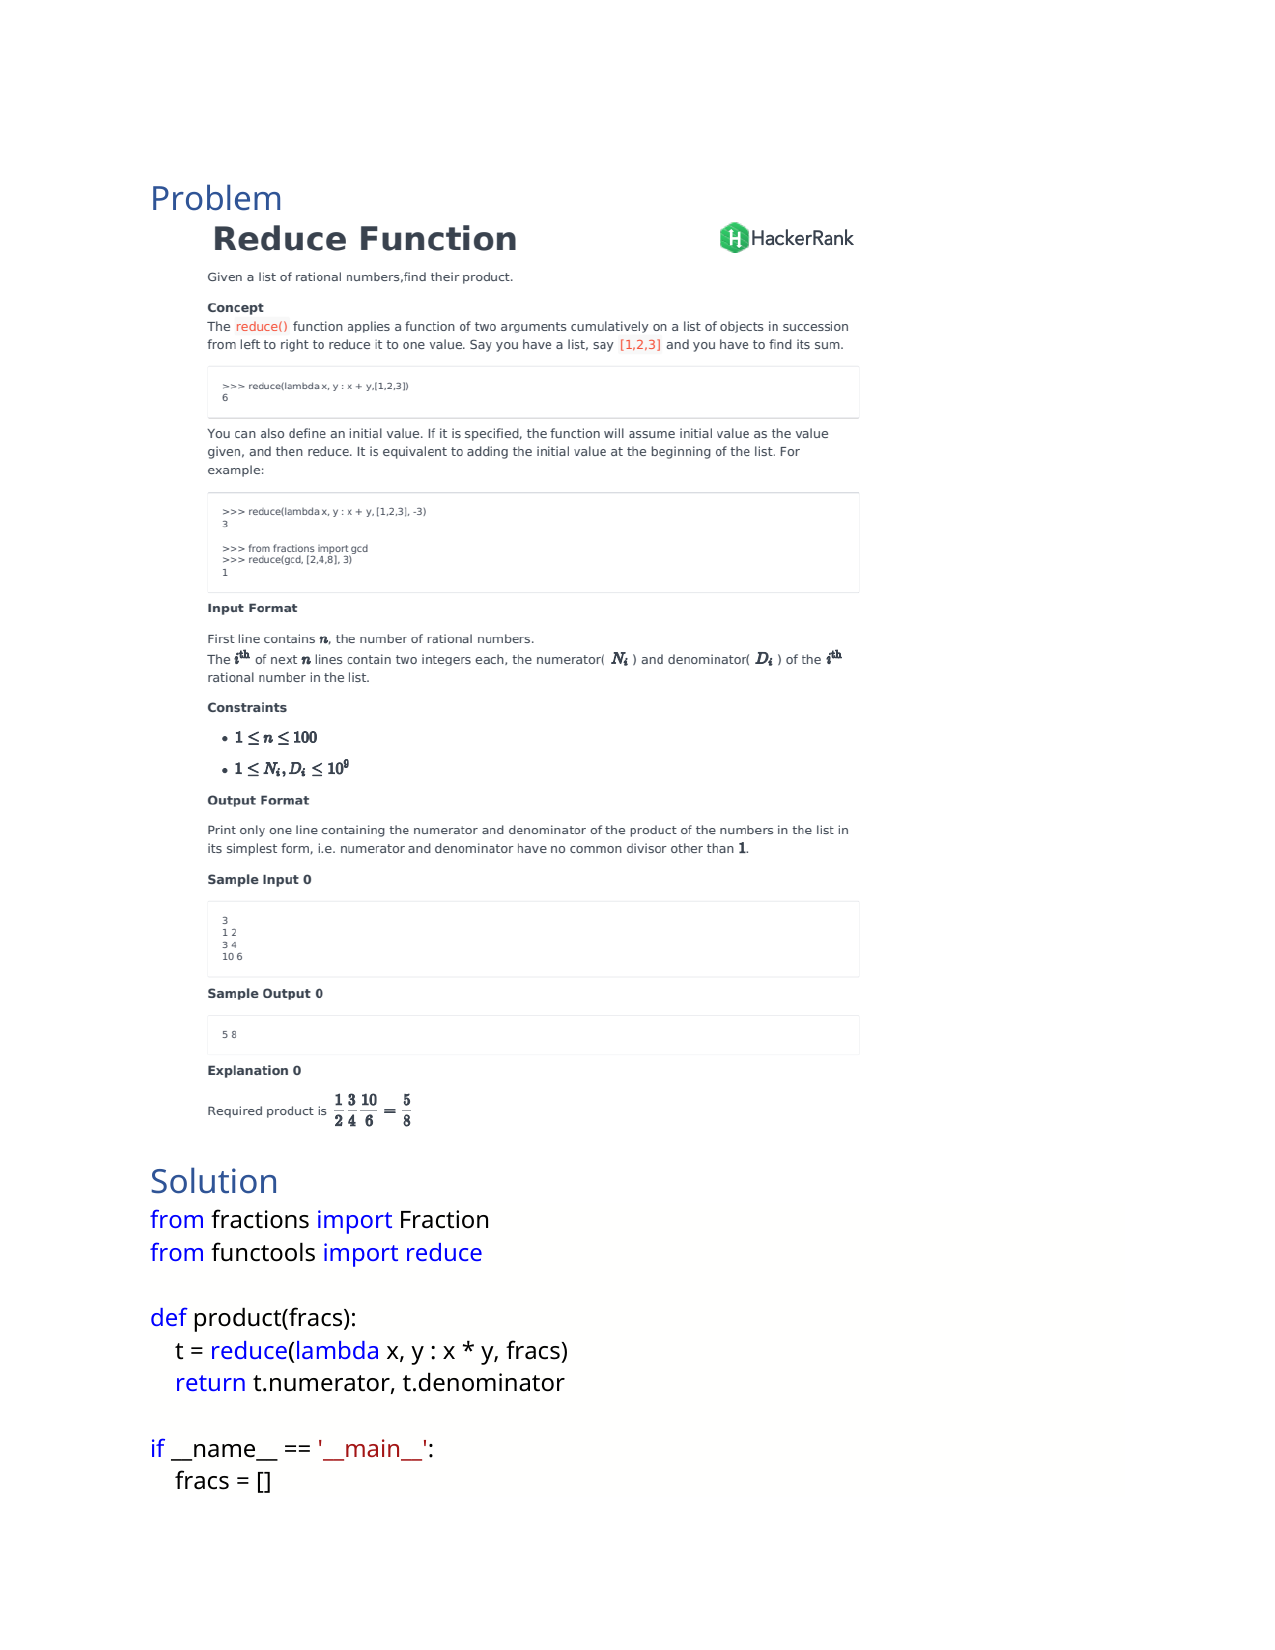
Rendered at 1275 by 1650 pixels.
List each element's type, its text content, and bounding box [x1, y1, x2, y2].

text if __name__ == '__main__': [150, 1431, 1125, 1464]
subtitle Solution [150, 1158, 1125, 1203]
text def product(fracs): [150, 1301, 1125, 1333]
text t = reduce(lambda x, y : x * y, fracs) [150, 1333, 1125, 1366]
subtitle Problem [150, 175, 1125, 220]
text from functools import reduce [150, 1236, 1125, 1268]
text return t.numerator, t.denominator [150, 1366, 1125, 1399]
text from fractions import Fraction [150, 1203, 1125, 1236]
text fracs = [] [150, 1464, 1125, 1497]
